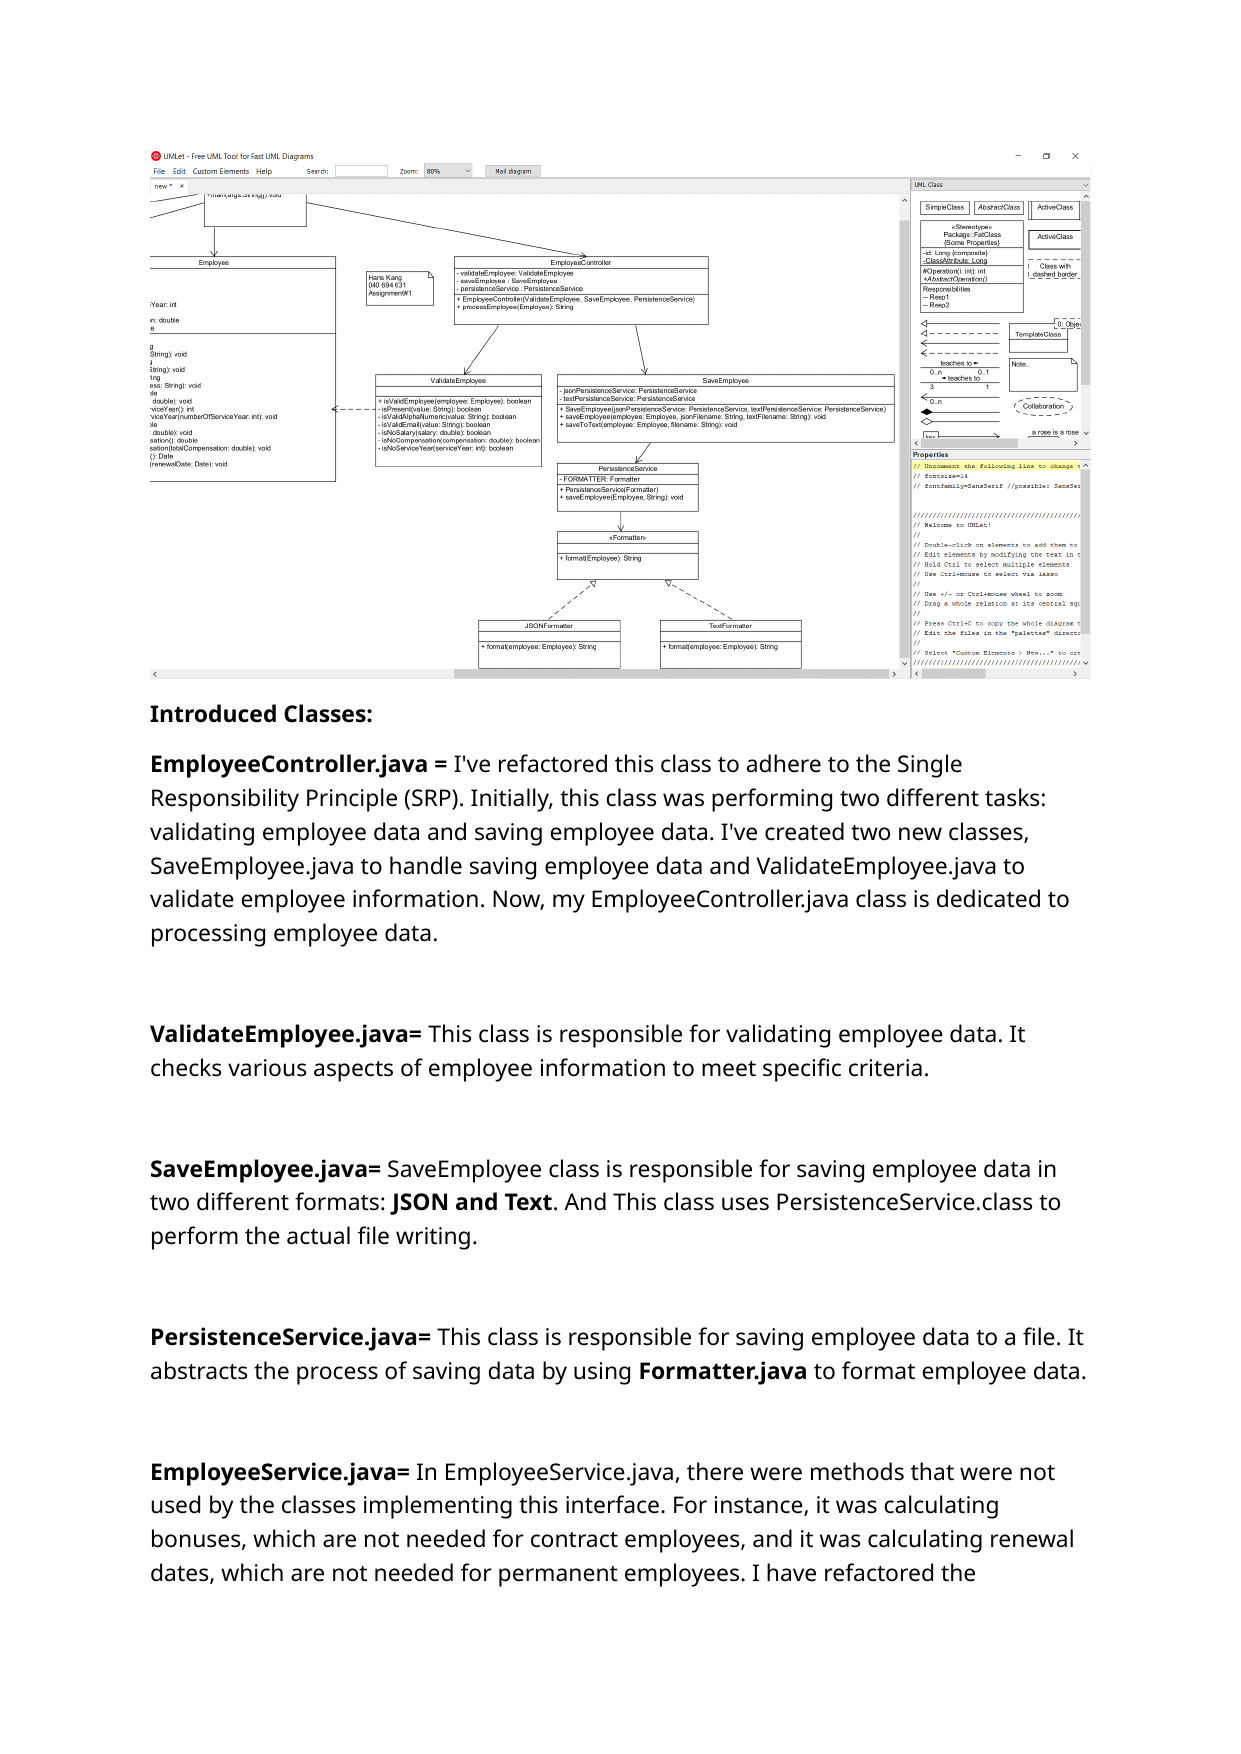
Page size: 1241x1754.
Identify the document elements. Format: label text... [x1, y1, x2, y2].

text SaveEmployee.java= SaveEmployee class is responsible for saving employee data in two different formats: JSON and Text. And This class uses PersistenceService.class to perform the actual file writing. [150, 1153, 1090, 1251]
text PersistenceService.java= This class is responsible for saving employee data to a file. It abstracts the process of saving data by using Formatter.java to format employee data. [150, 1321, 1090, 1386]
text Introduced Classes: [150, 698, 1090, 729]
text EmployeeController.java = I've refactored this class to adhere to the Single Responsibility Principle (SRP). Initially, this class was performing two different tasks: validating employee data and saving employee data. I've created two new classes, SaveEmployee.java to handle saving employee data and ValidateEmployee.java to validate employee information. Now, my EmployeeController.java class is dedicated to processing employee data. [150, 748, 1090, 948]
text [150, 1456, 1090, 1588]
text ValidateEmployee.java= This class is responsible for validating employee data. It checks various aspects of employee information to meet specific criteria. [150, 1018, 1090, 1083]
picture [150, 150, 1091, 679]
